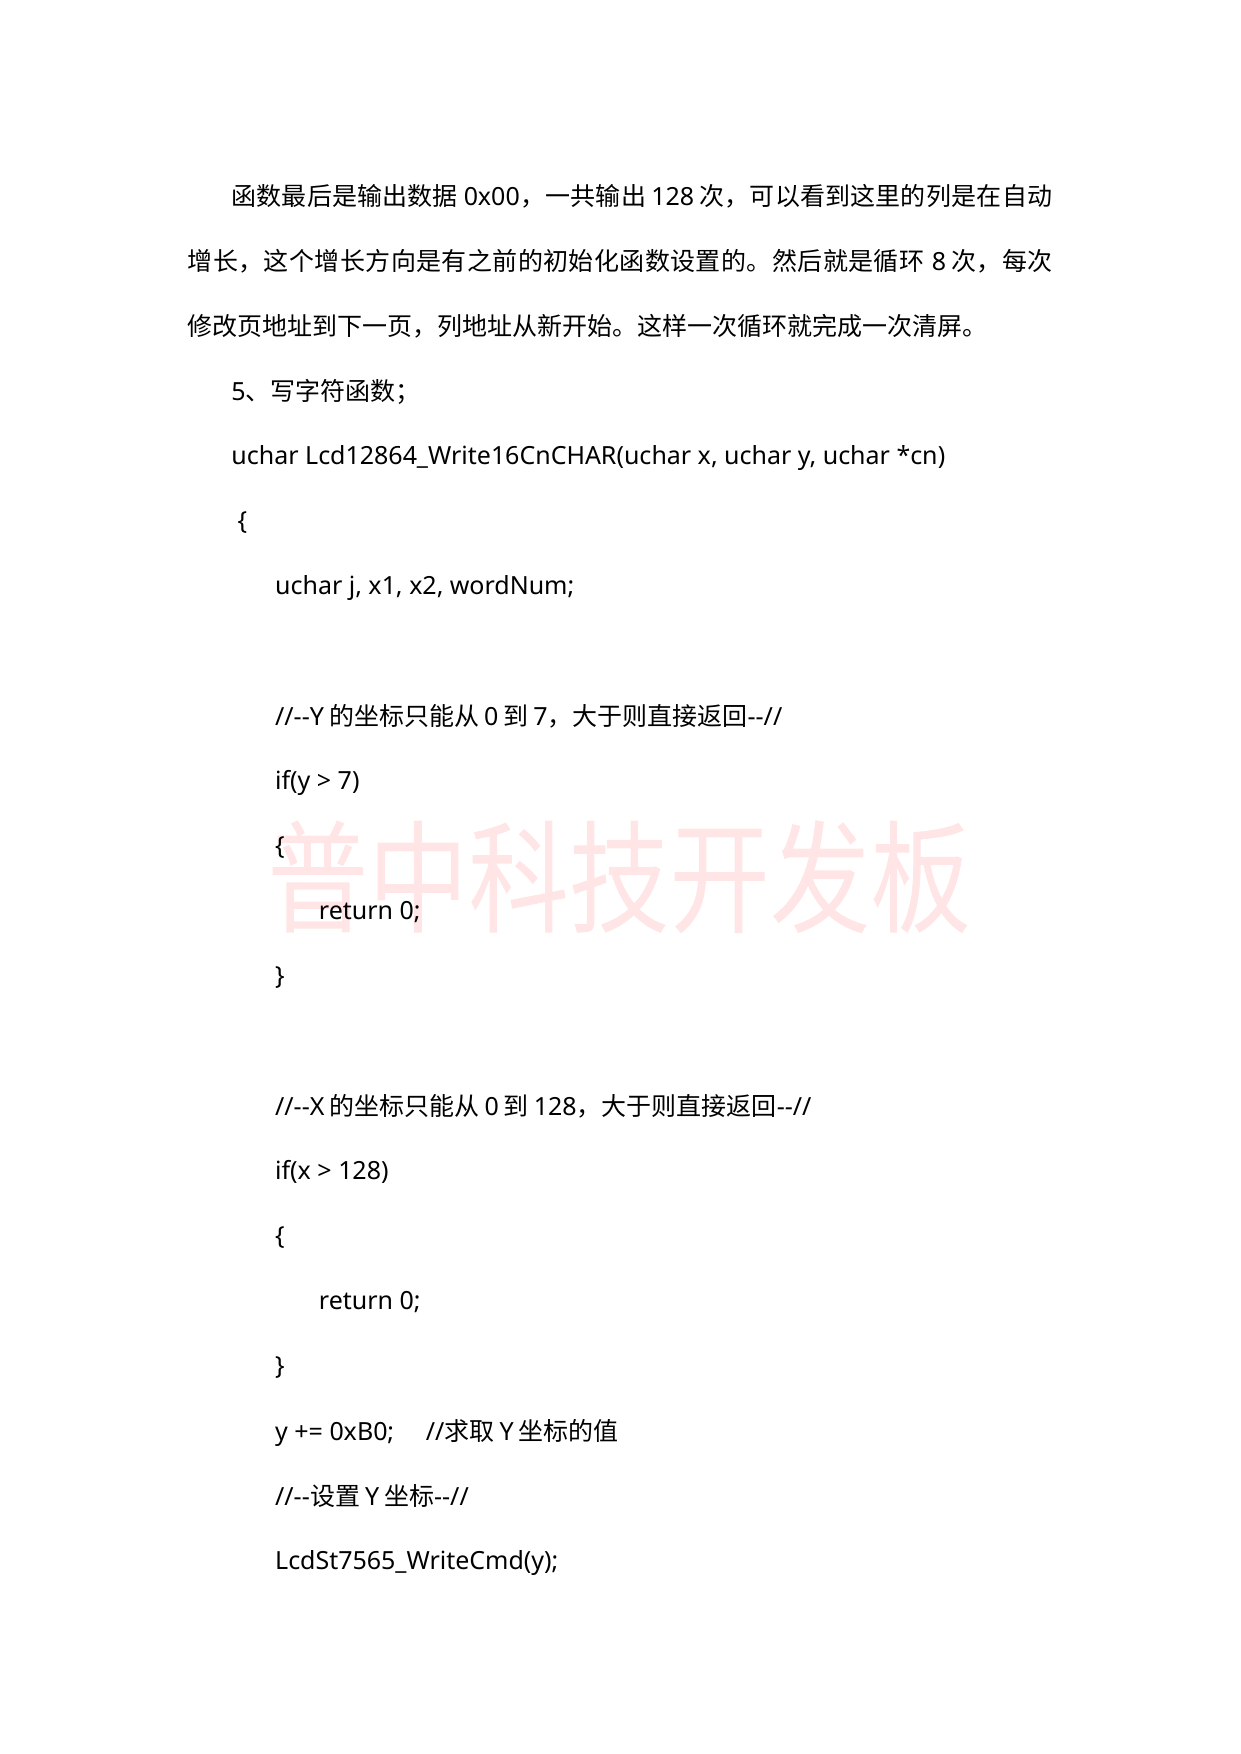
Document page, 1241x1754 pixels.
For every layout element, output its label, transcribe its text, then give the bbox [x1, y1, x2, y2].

text } [237, 942, 1053, 1007]
text if(y > 7) [237, 747, 1053, 812]
text { [237, 487, 1053, 552]
text //--Y的坐标只能从0到7，大于则直接返回--// [237, 682, 1053, 747]
text LcdSt7565_WriteCmd(y); [237, 1527, 1053, 1592]
text return 0; [237, 1267, 1053, 1332]
text y += 0xB0; //求取Y坐标的值 [237, 1397, 1053, 1462]
text { [237, 812, 1053, 877]
text uchar Lcd12864_Write16CnCHAR(uchar x, uchar y, uchar *cn) [187, 422, 1053, 487]
text 函数最后是输出数据0x00，一共输出128次，可以看到这里的列是在自动增长，这个增长方向是有之前的初始化函数设置的。然后就是循环8次，每次修改页地址到下一页，列地址从新开始。这样一次循环就完成一次清屏。 [187, 162, 1053, 357]
text } [237, 1332, 1053, 1397]
text if(x > 128) [237, 1137, 1053, 1202]
text //--设置Y坐标--// [237, 1462, 1053, 1527]
text //--X的坐标只能从0到128，大于则直接返回--// [237, 1072, 1053, 1137]
text 5、写字符函数； [187, 357, 1053, 422]
text uchar j, x1, x2, wordNum; [237, 552, 1053, 617]
text { [237, 1202, 1053, 1267]
text return 0; [237, 877, 1053, 942]
